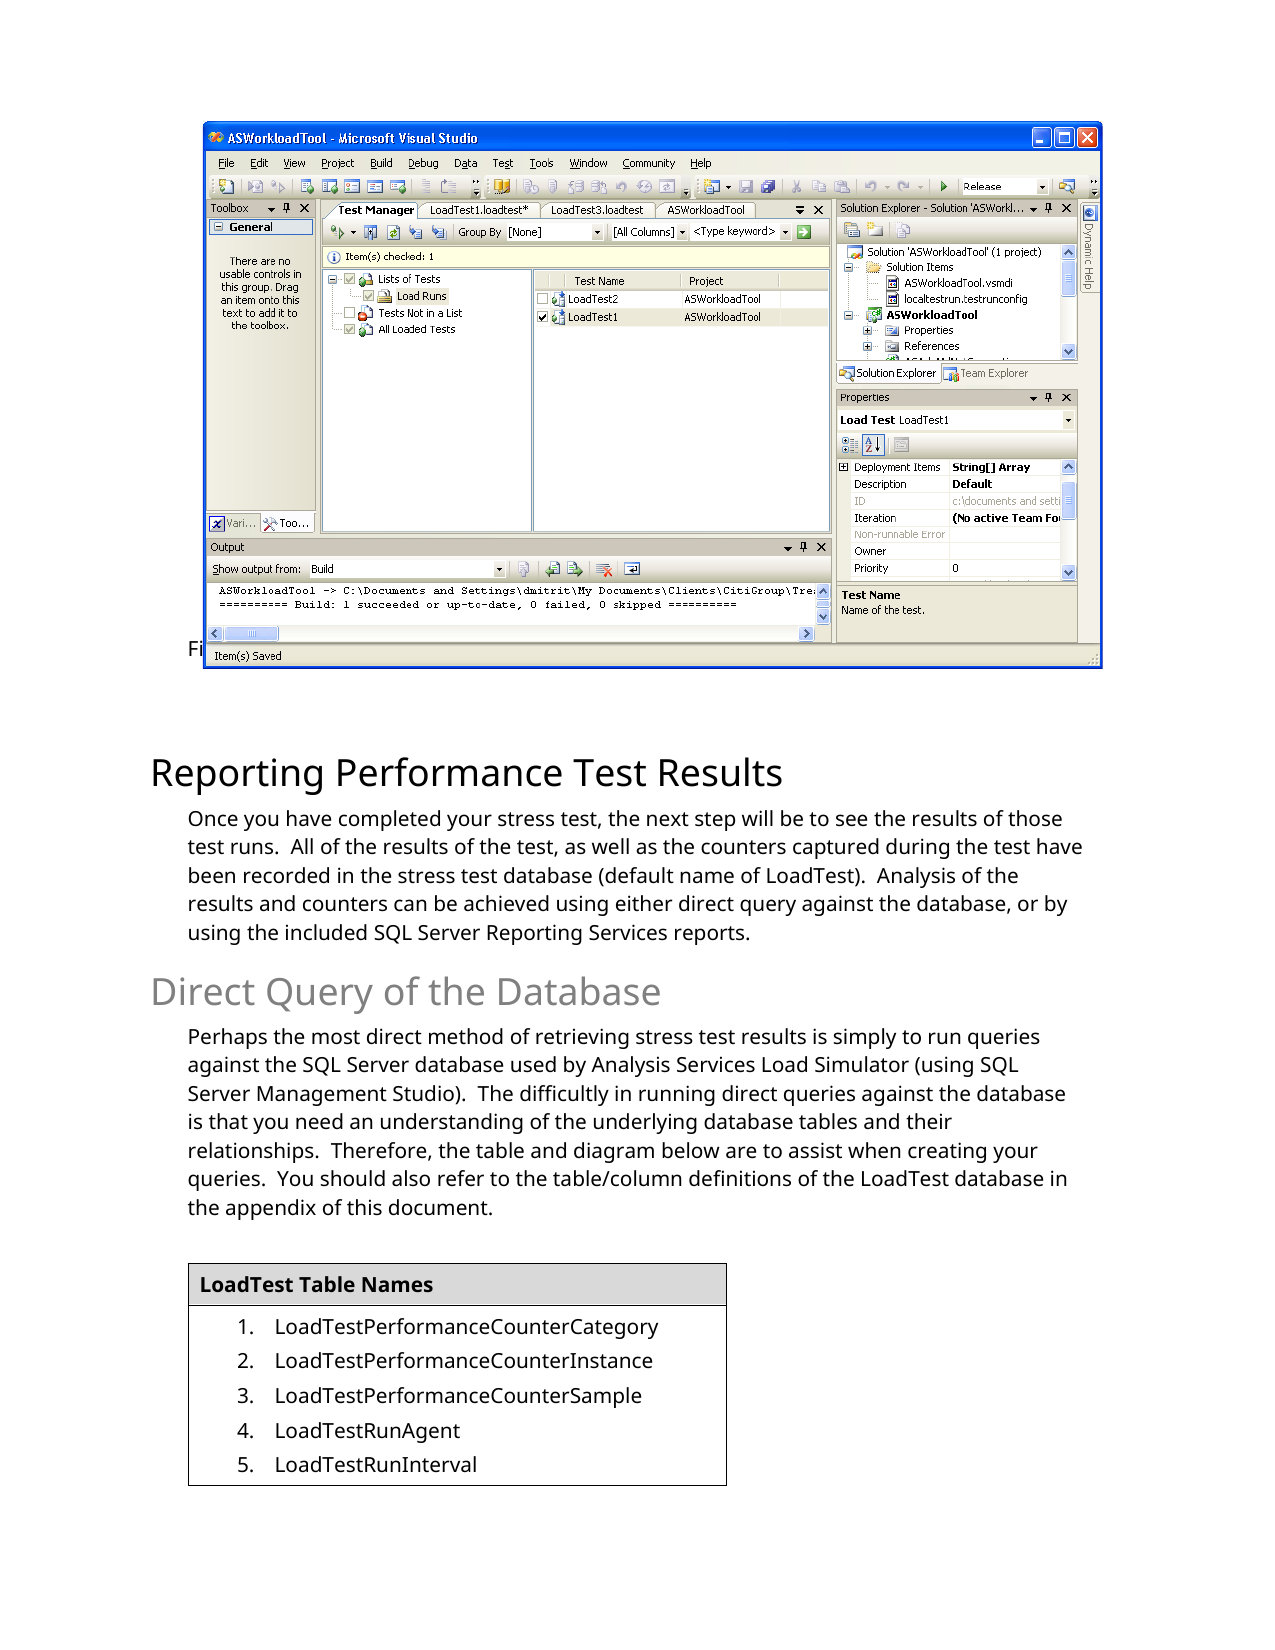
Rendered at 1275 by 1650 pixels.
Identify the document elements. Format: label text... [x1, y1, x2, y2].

picture [202, 121, 1103, 669]
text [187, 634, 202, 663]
text Once you have completed your stress test, the next step will be to see the results of those test runs. All of the results of the test, as well as the counters captured during the test have been recorded in the stress test database (default name of LoadTest). Analysis of the results and counters can be achieved using either direct query against the database, or by using the included SQL Server Reporting Services reports. [187, 804, 1087, 946]
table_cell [189, 1306, 726, 1485]
subtitle Direct Query of the Database [150, 965, 1087, 1016]
table_header LoadTest Table Names [189, 1264, 726, 1304]
text Perhaps the most direct method of retrieving stress test results is simply to run queries against the SQL Server database used by Analysis Services Load Simulator (using SQL Server Management Studio). The difficultly in running direct queries against the database is that you need an understanding of the underlying database tables and their relationships. Therefore, the table and diagram below are to assist when creating your queries. You should also refer to the table/column definitions of the LoadTest database in the appendix of this document. [187, 1022, 1087, 1221]
subtitle Reporting Performance Test Results [150, 747, 1087, 798]
